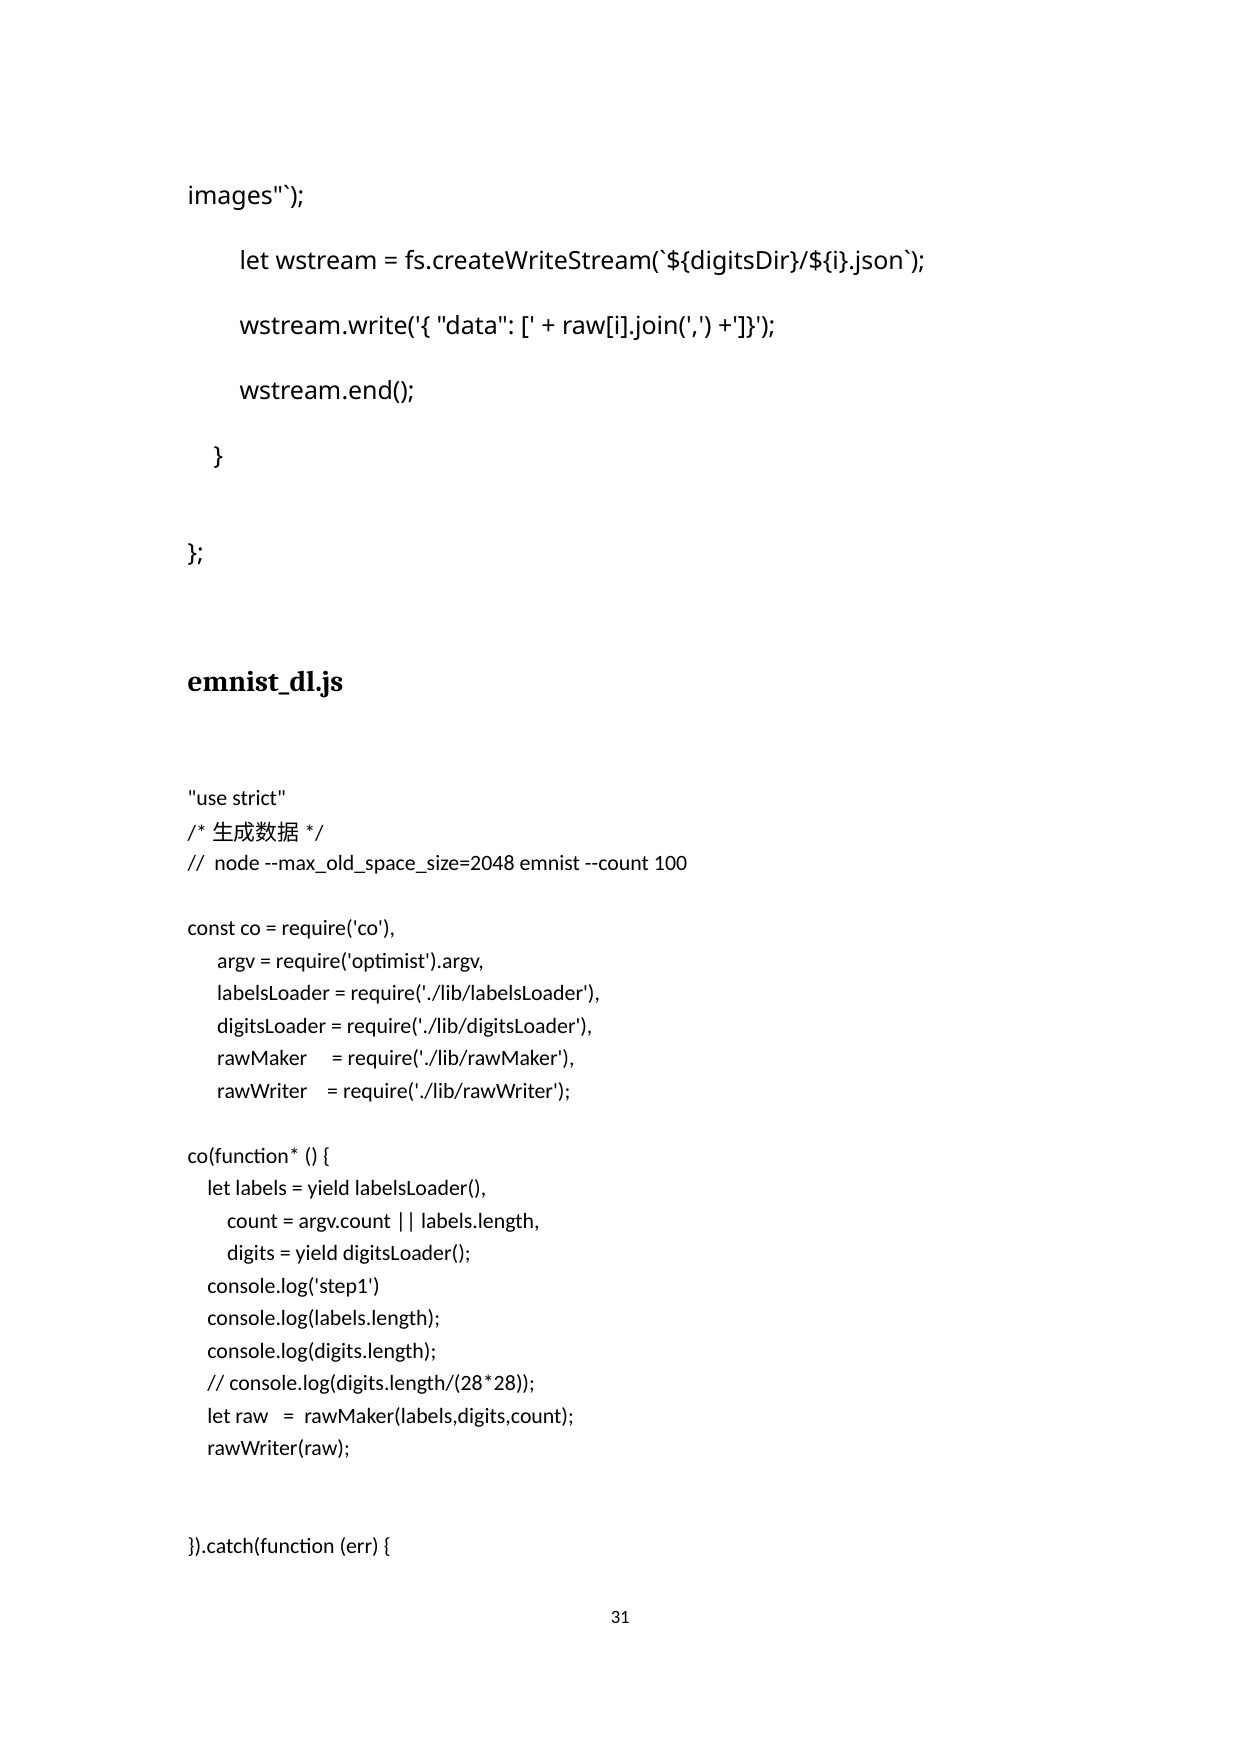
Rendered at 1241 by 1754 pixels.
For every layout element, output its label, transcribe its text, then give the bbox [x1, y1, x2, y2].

text // node --max_old_space_size=2048 emnist --count 100 [187, 847, 1053, 879]
text console.log(digits.length); [187, 1334, 1053, 1367]
text }).catch(function (err) { [187, 1529, 1053, 1562]
text } [187, 422, 1053, 487]
text co(function* () { [187, 1139, 1053, 1172]
text wstream.write('{ "data": [' + raw[i].join(',') +']}'); [187, 292, 1053, 357]
text count = argv.count || labels.length, [187, 1204, 1053, 1237]
text wstream.end(); [187, 357, 1053, 422]
text /* 生成数据 */ [187, 814, 1053, 847]
text rawMaker = require('./lib/rawMaker'), [187, 1042, 1053, 1074]
text let wstream = fs.createWriteStream(`${digitsDir}/${i}.json`); [187, 227, 1053, 292]
text const co = require('co'), [187, 912, 1053, 944]
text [187, 162, 1053, 227]
text console.log(labels.length); [187, 1302, 1053, 1334]
text digits = yield digitsLoader(); [187, 1237, 1053, 1269]
text "use strict" [187, 782, 1053, 814]
text argv = require('optimist').argv, [187, 944, 1053, 977]
text console.log('step1') [187, 1269, 1053, 1302]
text labelsLoader = require('./lib/labelsLoader'), [187, 977, 1053, 1009]
text let labels = yield labelsLoader(), [187, 1172, 1053, 1204]
text rawWriter(raw); [187, 1432, 1053, 1464]
text digitsLoader = require('./lib/digitsLoader'), [187, 1009, 1053, 1042]
text let raw = rawMaker(labels,digits,count); [187, 1399, 1053, 1432]
text // console.log(digits.length/(28*28)); [187, 1367, 1053, 1399]
text }; [187, 519, 1053, 584]
text rawWriter = require('./lib/rawWriter'); [187, 1074, 1053, 1107]
subtitle emnist_dl.js [187, 649, 1053, 714]
